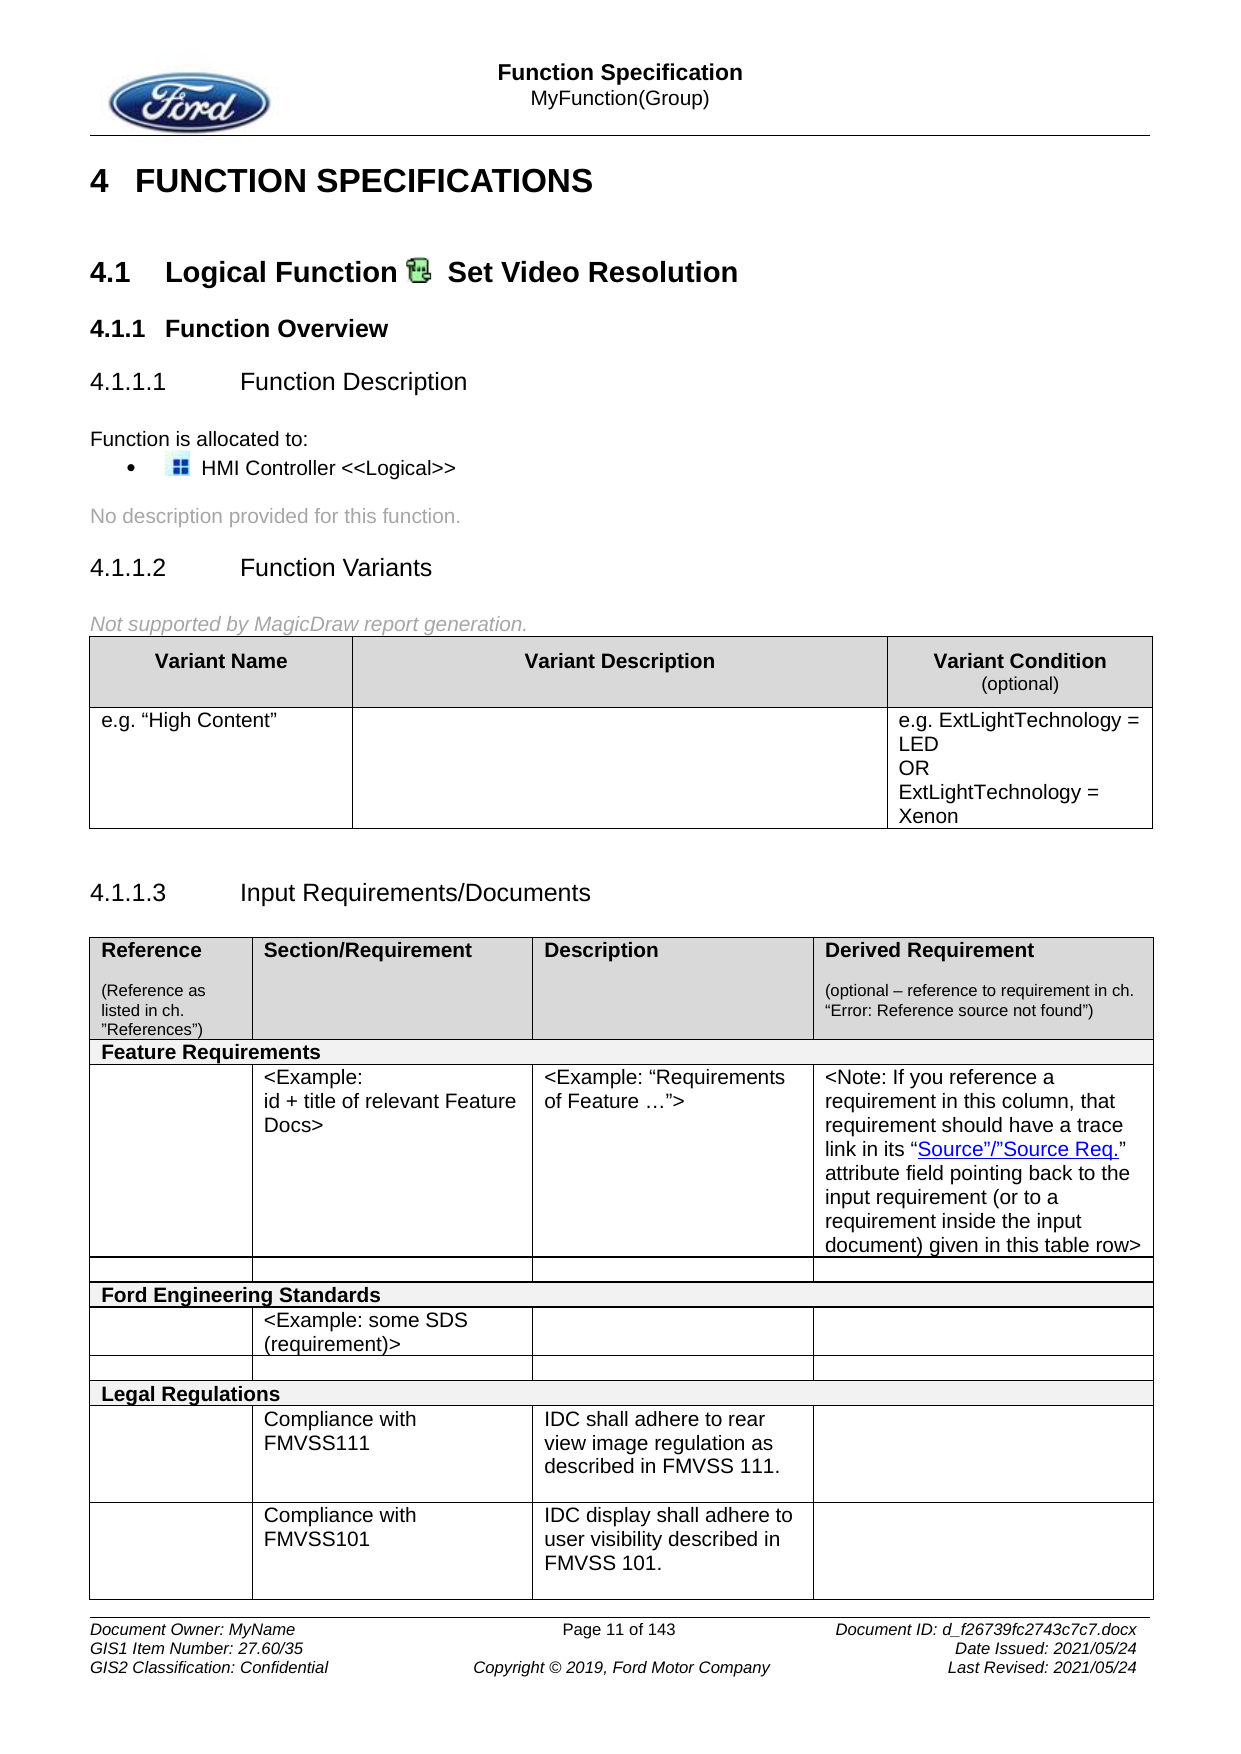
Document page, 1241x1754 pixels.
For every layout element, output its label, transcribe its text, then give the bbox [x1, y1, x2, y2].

table_cell [533, 1356, 813, 1380]
table_cell [353, 708, 887, 828]
table_cell e.g. “High Content” [90, 708, 352, 828]
table_cell [533, 1258, 813, 1281]
table_cell [90, 1065, 252, 1256]
text No description provided for this function. [90, 504, 1150, 528]
table_cell Legal Regulations [90, 1381, 1153, 1405]
picture [164, 450, 190, 476]
table_cell Compliance with FMVSS101 [253, 1503, 532, 1599]
table_header Variant Name [90, 637, 352, 707]
table_cell IDC display shall adhere to user visibility described in FMVSS 101. [533, 1503, 813, 1599]
table_header Description [533, 938, 813, 1039]
subtitle Function Specifications [90, 161, 1150, 200]
table_cell [533, 1308, 813, 1355]
subtitle Function Variants [90, 553, 1150, 581]
table_header Reference (Reference as listed in ch. ”References”) [90, 938, 252, 1039]
table_cell [90, 1503, 252, 1599]
picture [89, 53, 290, 154]
list HMI Controller <<Logical>> [127, 450, 1150, 480]
table_cell <Example: “Requirements of Feature …”> [533, 1065, 813, 1256]
table_header Variant Description [353, 637, 887, 707]
table_cell <Example: id + title of relevant Feature Docs> [253, 1065, 532, 1256]
table_header Section/Requirement [253, 938, 532, 1039]
table_cell Ford Engineering Standards [90, 1283, 1153, 1306]
subtitle Logical Function Set Video Resolution [90, 255, 1150, 289]
table_cell [253, 1356, 532, 1380]
picture [406, 257, 432, 283]
table_cell [814, 1308, 1153, 1355]
table_cell [90, 1308, 252, 1355]
text Not supported by MagicDraw report generation. [90, 612, 1150, 636]
subtitle Function Description [90, 367, 1150, 396]
table_cell [90, 1258, 252, 1281]
text Function is allocated to: [90, 426, 1150, 450]
table_cell [90, 1406, 252, 1502]
table_cell [90, 1356, 252, 1380]
table_cell Feature Requirements [90, 1040, 1153, 1064]
table_header Derived Requirement (optional – reference to requirement in ch. “Function Requirements”) [814, 938, 1153, 1039]
table_header Variant Condition (optional) [888, 637, 1152, 707]
table_cell <Note: If you reference a requirement in this column, that requirement should have a trace link in its “Source”/”Source Req.” attribute field pointing back to the input requirement (or to a requirement inside the input document) given in this table row> [814, 1065, 1153, 1256]
table_cell IDC shall adhere to rear view image regulation as described in FMVSS 111. [533, 1406, 813, 1502]
subtitle Function Overview [90, 314, 1150, 342]
table_cell <Example: some SDS (requirement)> [253, 1308, 532, 1355]
table_cell [253, 1258, 532, 1281]
table_cell [814, 1258, 1153, 1281]
table_cell [814, 1503, 1153, 1599]
subtitle Input Requirements/Documents [90, 878, 1150, 907]
table_cell e.g. ExtLightTechnology = LED OR ExtLightTechnology = Xenon [888, 708, 1152, 828]
table_cell Compliance with FMVSS111 [253, 1406, 532, 1502]
table_cell [814, 1406, 1153, 1502]
table_cell [814, 1356, 1153, 1380]
